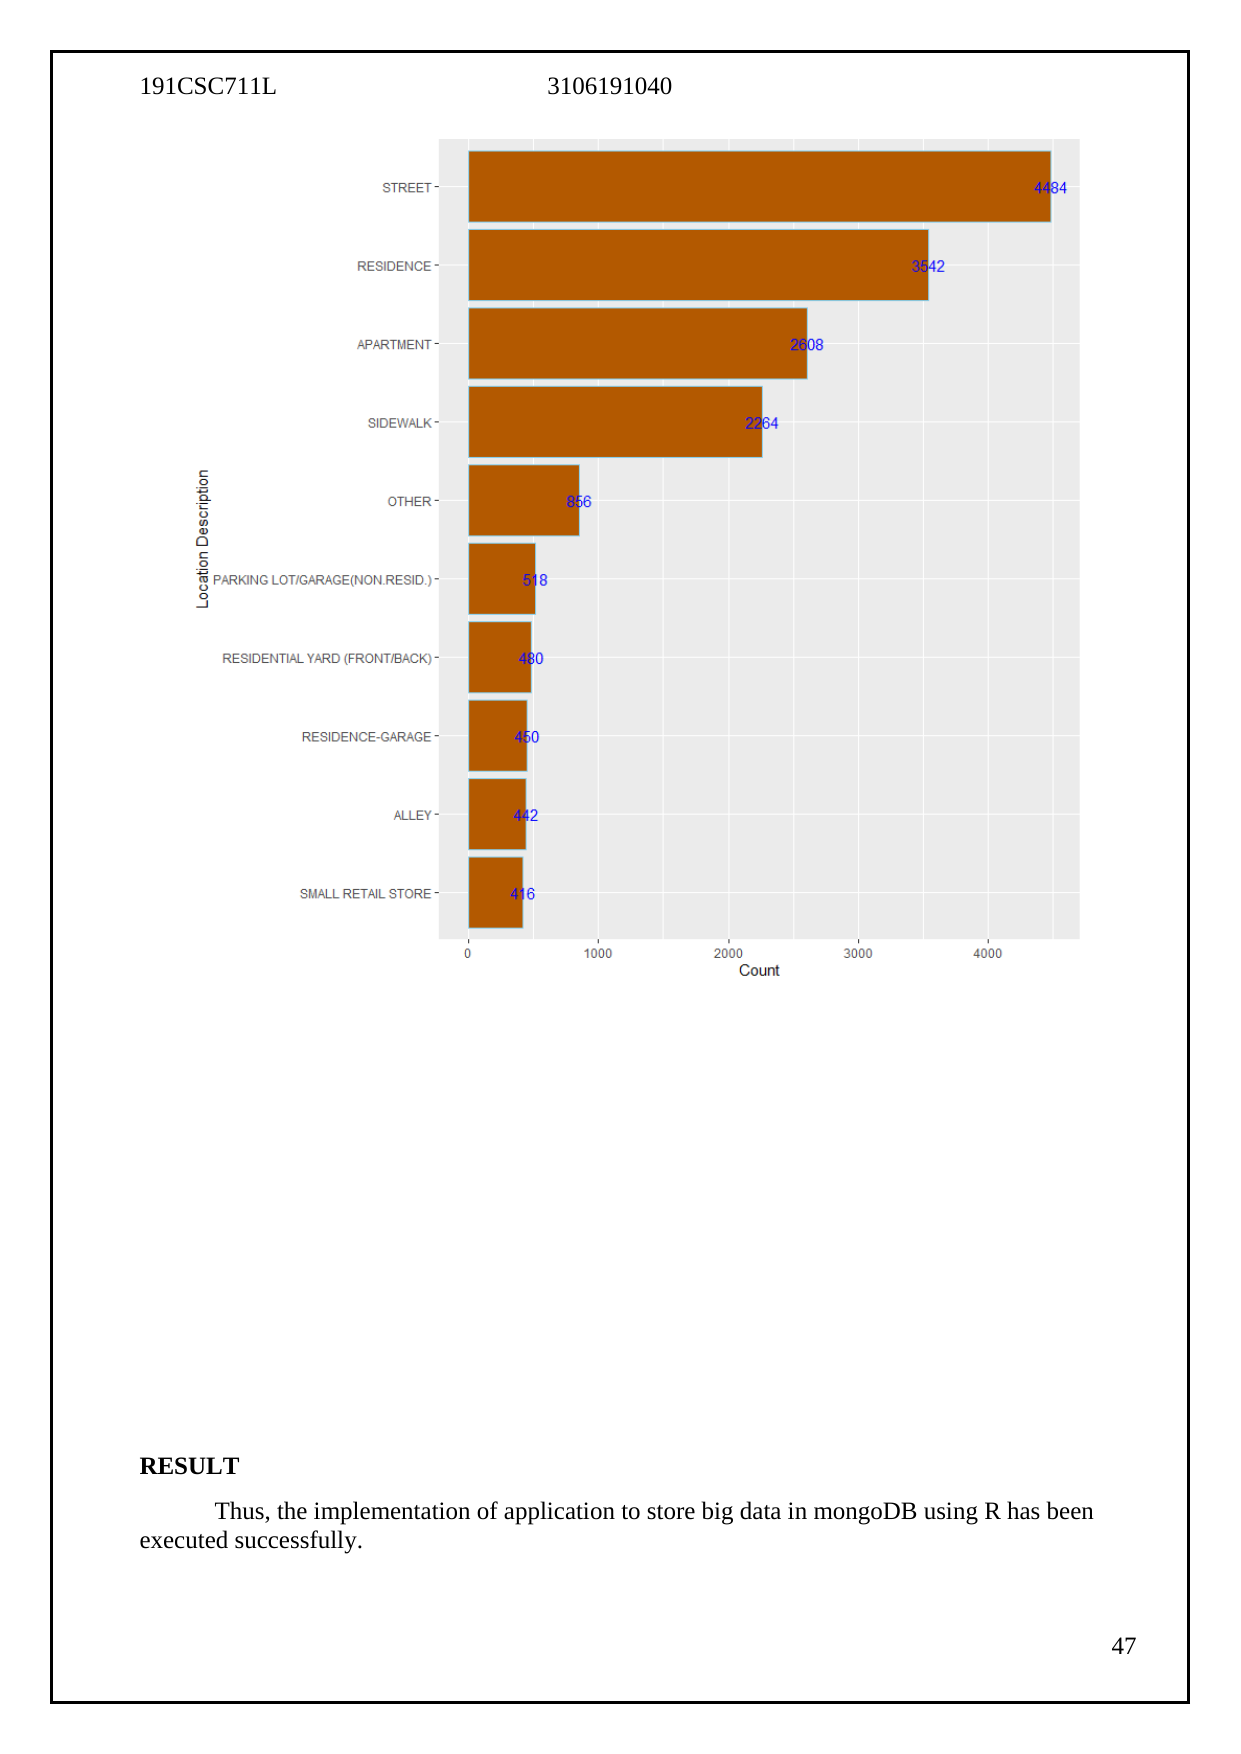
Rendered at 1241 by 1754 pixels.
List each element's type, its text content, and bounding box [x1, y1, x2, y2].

text Thus, the implementation of application to store big data in mongoDB using R has been executed successfully. [139, 1496, 1136, 1554]
picture [189, 139, 1086, 981]
text RESULT [139, 1451, 1136, 1480]
